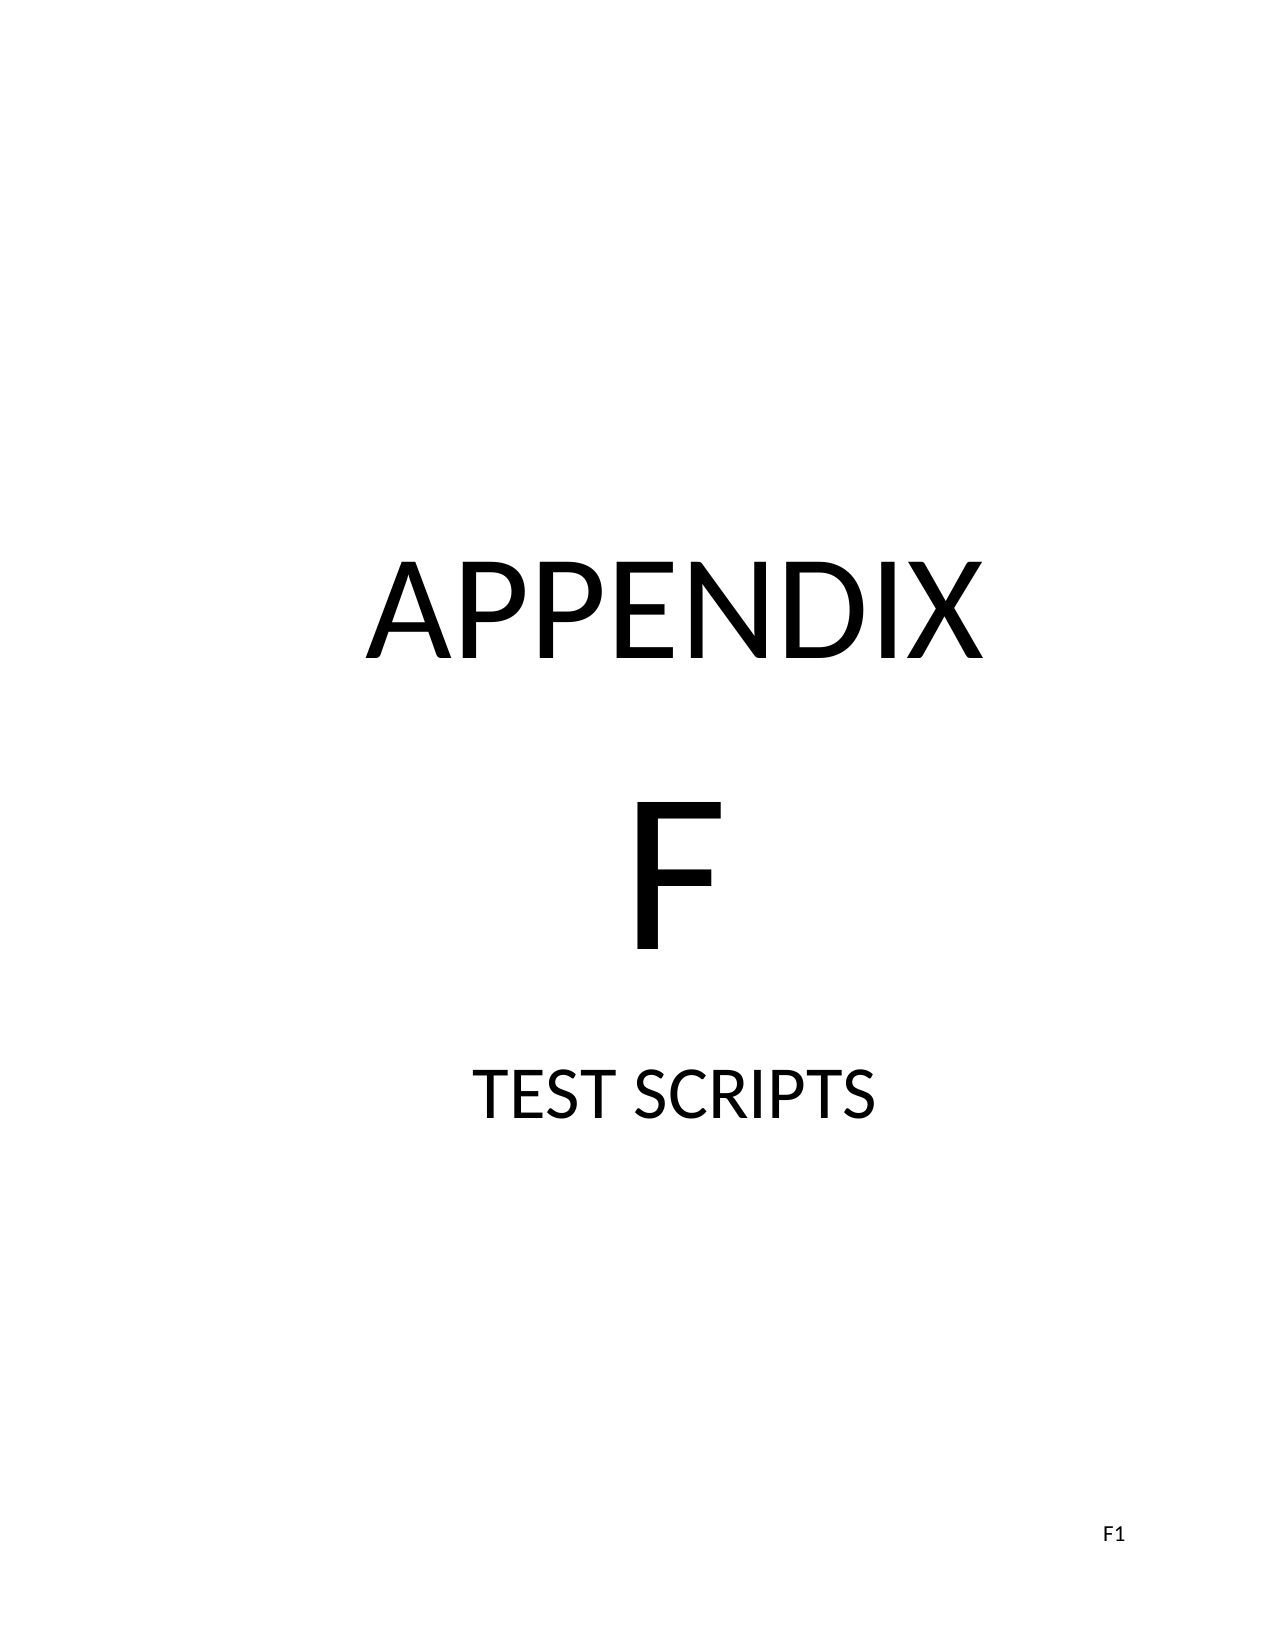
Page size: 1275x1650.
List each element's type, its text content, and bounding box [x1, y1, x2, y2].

text TEST SCRIPTS [225, 1046, 1125, 1137]
text APPENDIX [225, 513, 1125, 696]
text F [225, 727, 1125, 1007]
